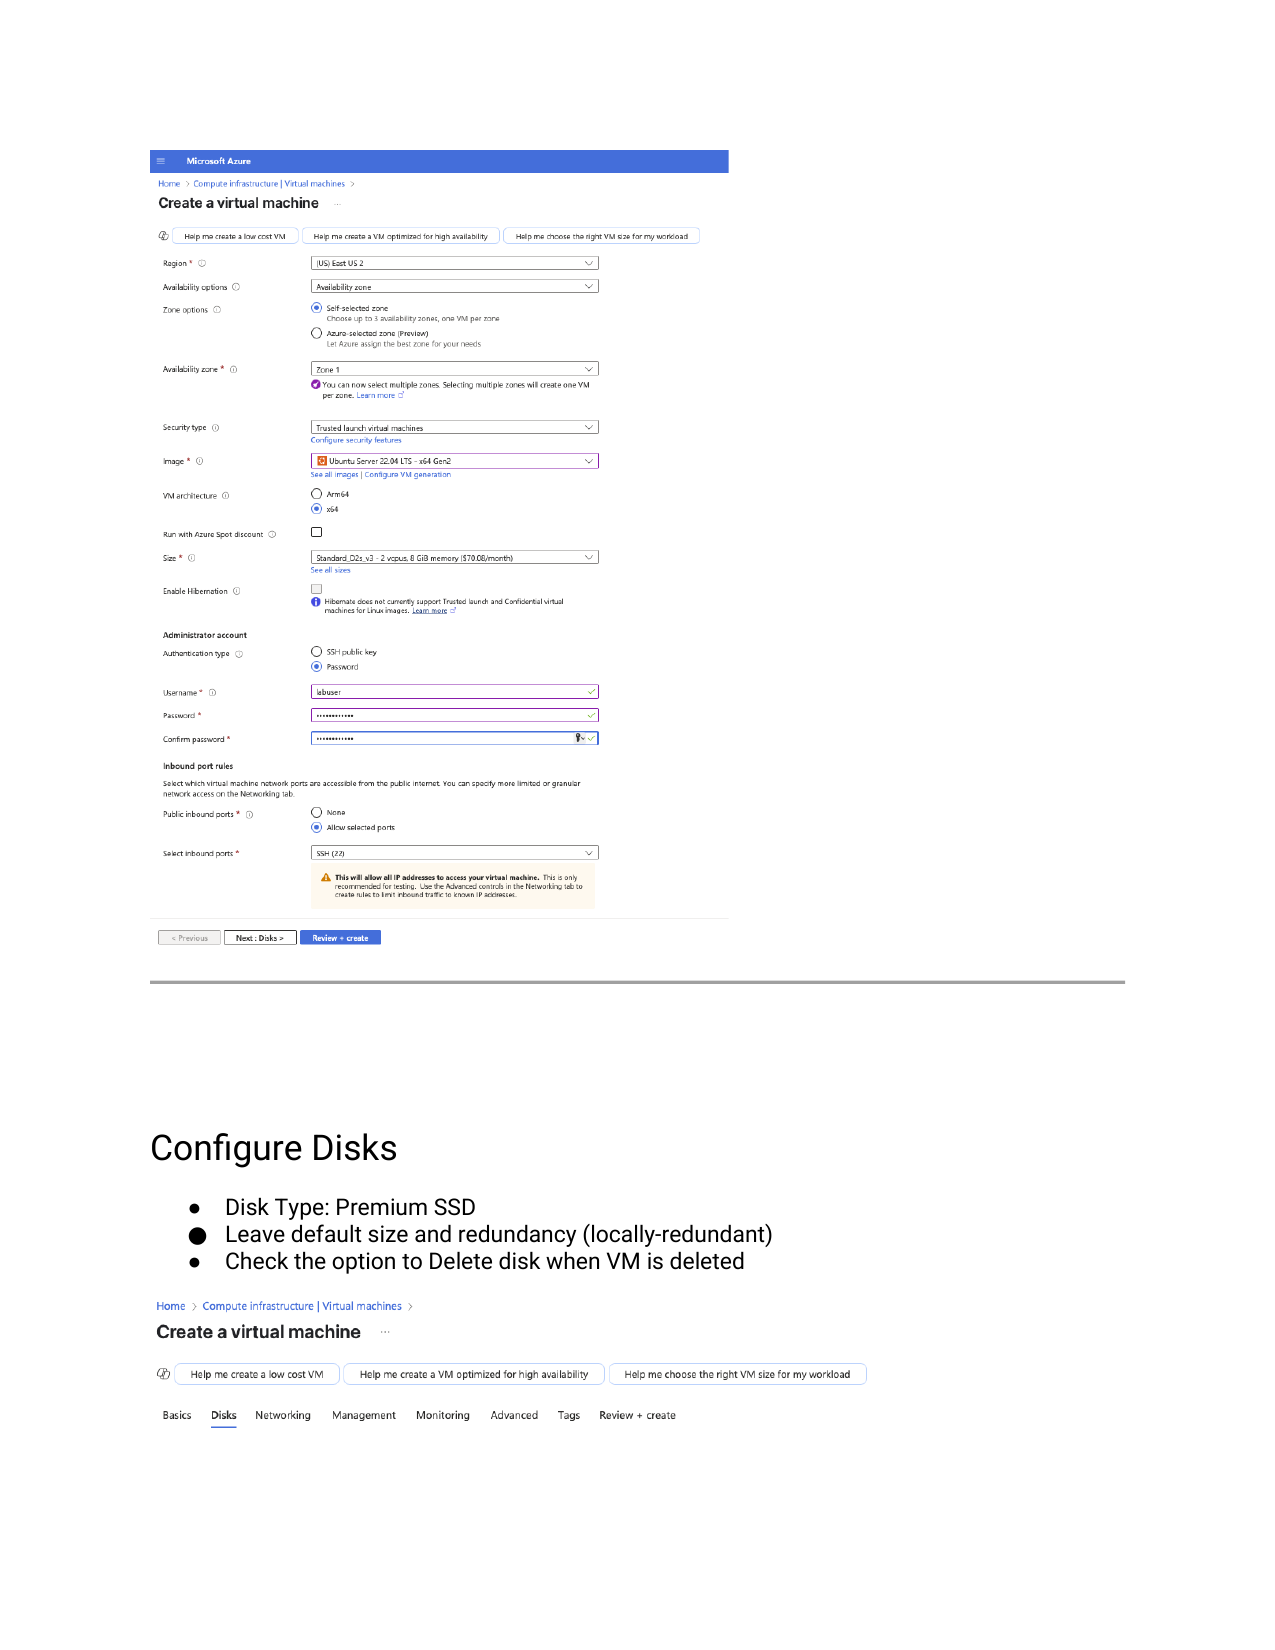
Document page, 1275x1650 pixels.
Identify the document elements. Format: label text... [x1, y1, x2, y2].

list Disk Type: Premium SSD [187, 1194, 1125, 1221]
picture [150, 150, 729, 956]
list Leave default size and redundancy (locally-redundant) [187, 1221, 1125, 1248]
picture [150, 1300, 886, 1437]
subtitle Configure Disks [150, 1127, 1125, 1169]
list Check the option to Delete disk when VM is deleted [187, 1248, 1125, 1275]
